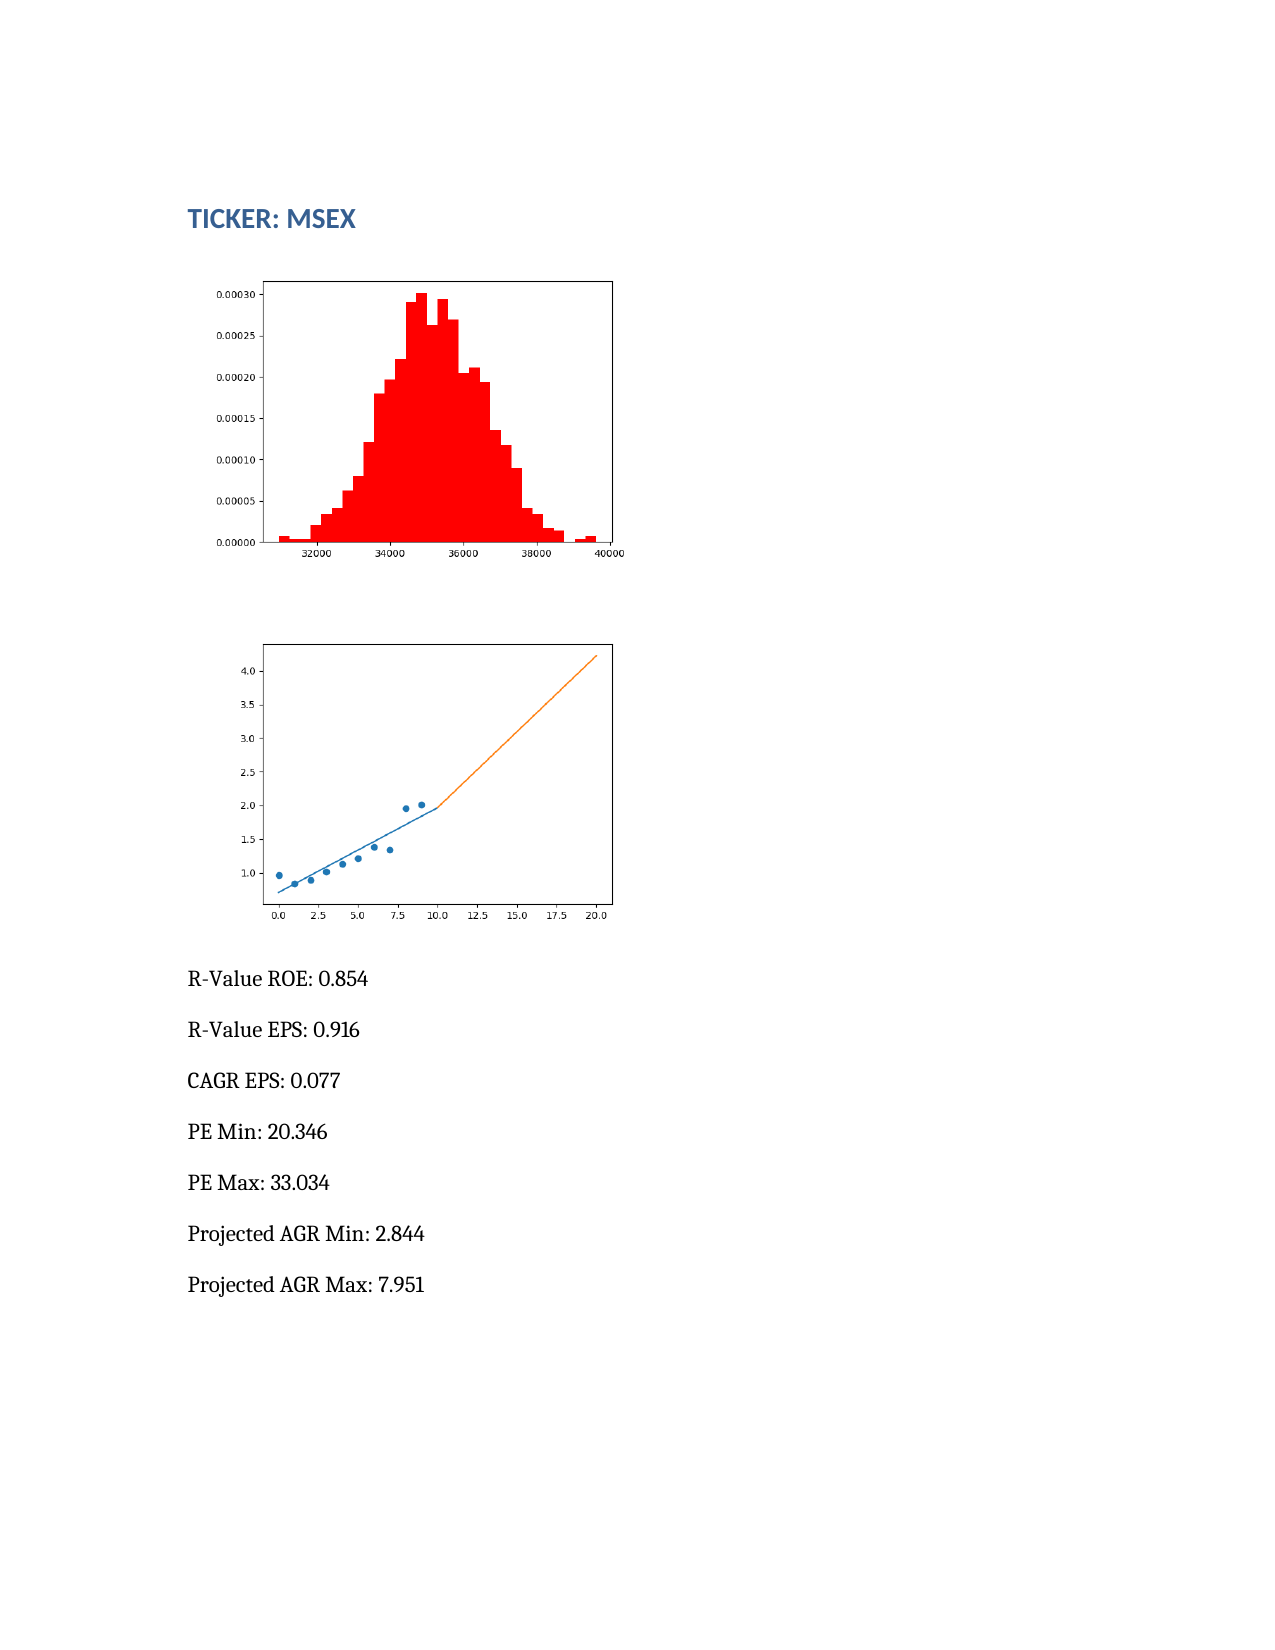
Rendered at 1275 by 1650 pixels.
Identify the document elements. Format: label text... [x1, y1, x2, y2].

picture [206, 241, 657, 579]
text Projected AGR Max: 7.951 [187, 1272, 1087, 1298]
subtitle TICKER: MSEX [187, 200, 1087, 236]
text Projected AGR Min: 2.844 [187, 1221, 1087, 1247]
text CAGR EPS: 0.077 [187, 1067, 1087, 1094]
picture [206, 603, 657, 941]
text R-Value ROE: 0.854 [187, 965, 1087, 992]
text R-Value EPS: 0.916 [187, 1016, 1087, 1043]
text PE Max: 33.034 [187, 1169, 1087, 1196]
text PE Min: 20.346 [187, 1118, 1087, 1145]
